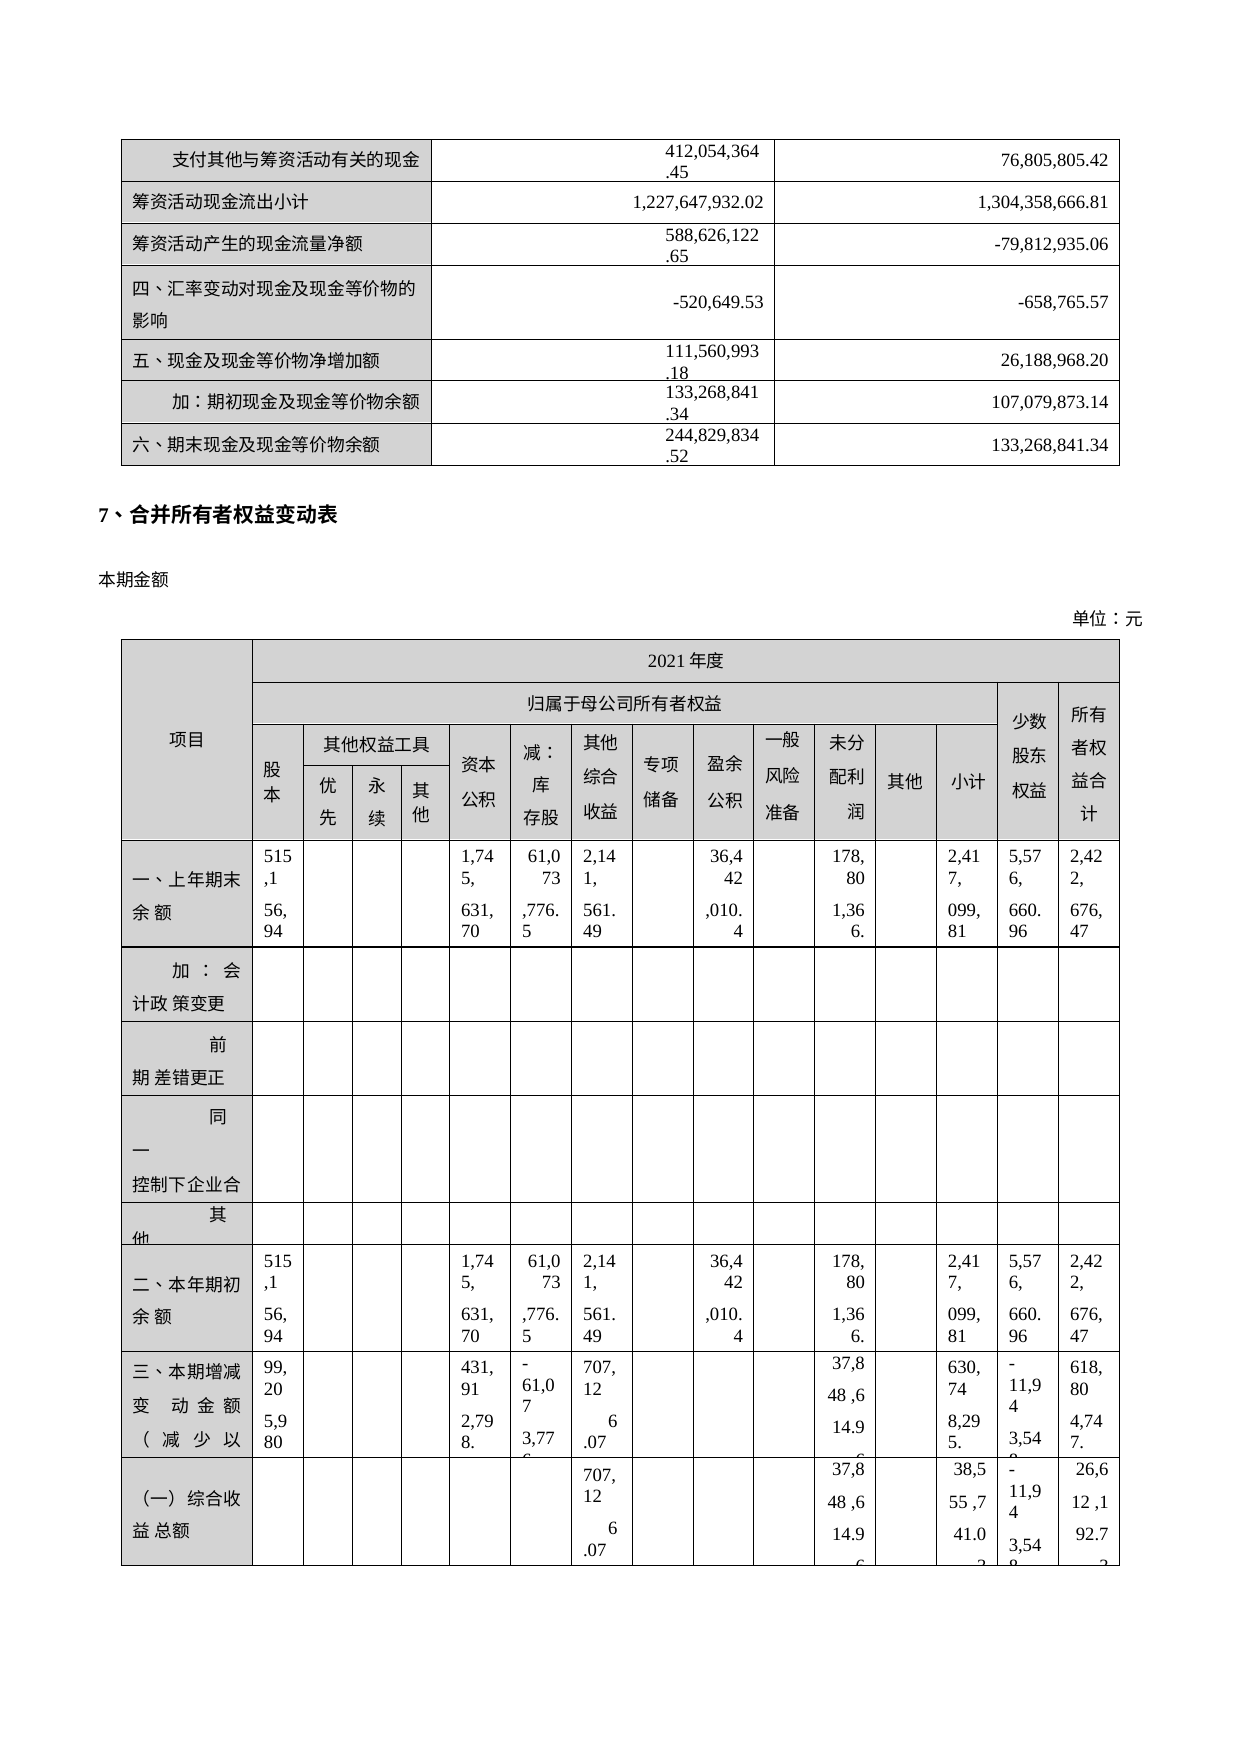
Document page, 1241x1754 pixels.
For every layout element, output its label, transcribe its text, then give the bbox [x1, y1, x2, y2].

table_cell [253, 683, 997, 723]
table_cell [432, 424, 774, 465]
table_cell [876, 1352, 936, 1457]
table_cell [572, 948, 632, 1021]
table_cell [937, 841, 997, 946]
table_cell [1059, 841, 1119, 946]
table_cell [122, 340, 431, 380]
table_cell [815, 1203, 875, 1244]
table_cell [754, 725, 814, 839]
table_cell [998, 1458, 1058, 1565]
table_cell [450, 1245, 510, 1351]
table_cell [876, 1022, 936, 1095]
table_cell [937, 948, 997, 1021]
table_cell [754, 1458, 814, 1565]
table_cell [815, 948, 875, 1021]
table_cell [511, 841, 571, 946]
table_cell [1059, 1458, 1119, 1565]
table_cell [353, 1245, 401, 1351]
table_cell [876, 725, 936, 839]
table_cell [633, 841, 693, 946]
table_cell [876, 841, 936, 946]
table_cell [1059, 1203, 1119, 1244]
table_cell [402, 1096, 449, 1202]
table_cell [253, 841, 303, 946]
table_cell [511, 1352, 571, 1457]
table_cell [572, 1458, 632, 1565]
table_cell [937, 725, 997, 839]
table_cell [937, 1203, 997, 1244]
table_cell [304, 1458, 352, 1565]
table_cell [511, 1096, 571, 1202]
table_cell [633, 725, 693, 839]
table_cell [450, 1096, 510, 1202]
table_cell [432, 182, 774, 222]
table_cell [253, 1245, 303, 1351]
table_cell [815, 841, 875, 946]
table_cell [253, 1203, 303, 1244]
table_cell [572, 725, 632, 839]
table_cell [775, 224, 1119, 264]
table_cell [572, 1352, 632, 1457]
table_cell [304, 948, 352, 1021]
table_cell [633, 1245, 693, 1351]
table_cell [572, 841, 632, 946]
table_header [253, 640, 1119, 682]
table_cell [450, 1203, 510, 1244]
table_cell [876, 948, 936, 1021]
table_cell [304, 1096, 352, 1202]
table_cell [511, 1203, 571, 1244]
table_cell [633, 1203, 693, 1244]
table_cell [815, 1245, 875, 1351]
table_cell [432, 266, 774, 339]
text 单位：元 [98, 607, 1143, 631]
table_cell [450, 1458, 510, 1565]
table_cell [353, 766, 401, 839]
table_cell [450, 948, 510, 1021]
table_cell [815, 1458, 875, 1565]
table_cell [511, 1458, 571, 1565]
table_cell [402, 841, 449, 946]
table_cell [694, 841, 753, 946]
subtitle 7、合并所有者权益变动表 [98, 500, 1143, 528]
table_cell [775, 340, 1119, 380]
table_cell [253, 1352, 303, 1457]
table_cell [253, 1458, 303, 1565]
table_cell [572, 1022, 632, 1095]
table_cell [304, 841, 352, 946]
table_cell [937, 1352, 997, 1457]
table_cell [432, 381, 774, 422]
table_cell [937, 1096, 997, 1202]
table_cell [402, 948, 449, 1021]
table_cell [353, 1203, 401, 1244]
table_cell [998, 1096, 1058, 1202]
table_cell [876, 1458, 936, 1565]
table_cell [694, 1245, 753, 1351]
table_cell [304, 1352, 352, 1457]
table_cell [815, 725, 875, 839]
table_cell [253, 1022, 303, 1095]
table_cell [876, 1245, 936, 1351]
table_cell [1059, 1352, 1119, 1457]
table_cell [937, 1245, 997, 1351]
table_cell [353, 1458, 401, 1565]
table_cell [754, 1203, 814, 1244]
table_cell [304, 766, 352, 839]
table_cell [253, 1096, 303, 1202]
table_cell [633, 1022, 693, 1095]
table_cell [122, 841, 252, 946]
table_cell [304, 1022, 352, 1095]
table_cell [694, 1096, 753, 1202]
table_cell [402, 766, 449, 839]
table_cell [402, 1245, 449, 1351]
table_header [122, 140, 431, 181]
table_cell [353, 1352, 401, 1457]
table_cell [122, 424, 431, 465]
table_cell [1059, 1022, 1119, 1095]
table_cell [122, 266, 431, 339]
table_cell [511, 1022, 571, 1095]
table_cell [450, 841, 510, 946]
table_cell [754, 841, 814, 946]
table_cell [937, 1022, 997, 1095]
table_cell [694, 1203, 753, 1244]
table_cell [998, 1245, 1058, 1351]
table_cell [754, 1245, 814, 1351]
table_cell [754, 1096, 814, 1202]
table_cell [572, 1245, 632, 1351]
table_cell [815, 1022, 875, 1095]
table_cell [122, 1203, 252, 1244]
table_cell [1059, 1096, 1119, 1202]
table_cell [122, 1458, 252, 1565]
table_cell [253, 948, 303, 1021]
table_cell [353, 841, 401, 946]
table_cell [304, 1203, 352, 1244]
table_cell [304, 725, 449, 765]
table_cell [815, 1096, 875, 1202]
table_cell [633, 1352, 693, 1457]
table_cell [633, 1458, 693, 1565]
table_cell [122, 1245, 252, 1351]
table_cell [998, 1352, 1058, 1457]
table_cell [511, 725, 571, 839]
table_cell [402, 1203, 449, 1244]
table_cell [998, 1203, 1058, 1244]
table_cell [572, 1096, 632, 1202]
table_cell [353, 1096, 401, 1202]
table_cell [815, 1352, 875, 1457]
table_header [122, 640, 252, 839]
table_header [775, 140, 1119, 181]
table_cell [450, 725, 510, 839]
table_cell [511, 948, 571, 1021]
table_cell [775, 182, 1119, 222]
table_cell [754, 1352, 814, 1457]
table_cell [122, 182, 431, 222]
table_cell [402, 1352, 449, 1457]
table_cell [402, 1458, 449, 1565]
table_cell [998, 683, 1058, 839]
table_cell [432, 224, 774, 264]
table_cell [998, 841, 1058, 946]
text 本期金额 [98, 568, 1143, 592]
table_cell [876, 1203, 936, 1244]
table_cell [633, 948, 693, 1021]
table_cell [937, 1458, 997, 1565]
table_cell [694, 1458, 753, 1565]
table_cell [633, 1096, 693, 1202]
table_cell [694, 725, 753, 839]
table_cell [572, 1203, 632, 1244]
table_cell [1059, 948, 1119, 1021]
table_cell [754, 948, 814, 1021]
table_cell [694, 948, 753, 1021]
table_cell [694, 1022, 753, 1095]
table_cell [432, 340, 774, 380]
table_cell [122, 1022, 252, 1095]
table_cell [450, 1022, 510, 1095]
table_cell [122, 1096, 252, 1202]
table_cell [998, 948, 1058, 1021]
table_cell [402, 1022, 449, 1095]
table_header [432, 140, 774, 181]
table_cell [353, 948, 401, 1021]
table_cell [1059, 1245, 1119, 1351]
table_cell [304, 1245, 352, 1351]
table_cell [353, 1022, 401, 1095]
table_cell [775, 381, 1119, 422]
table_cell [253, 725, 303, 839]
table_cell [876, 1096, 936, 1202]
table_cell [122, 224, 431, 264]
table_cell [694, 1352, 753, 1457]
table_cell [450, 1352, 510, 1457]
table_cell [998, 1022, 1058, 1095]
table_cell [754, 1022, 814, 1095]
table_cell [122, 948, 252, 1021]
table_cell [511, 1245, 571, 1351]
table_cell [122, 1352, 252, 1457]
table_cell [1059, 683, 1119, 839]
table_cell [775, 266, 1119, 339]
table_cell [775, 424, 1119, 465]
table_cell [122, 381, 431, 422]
